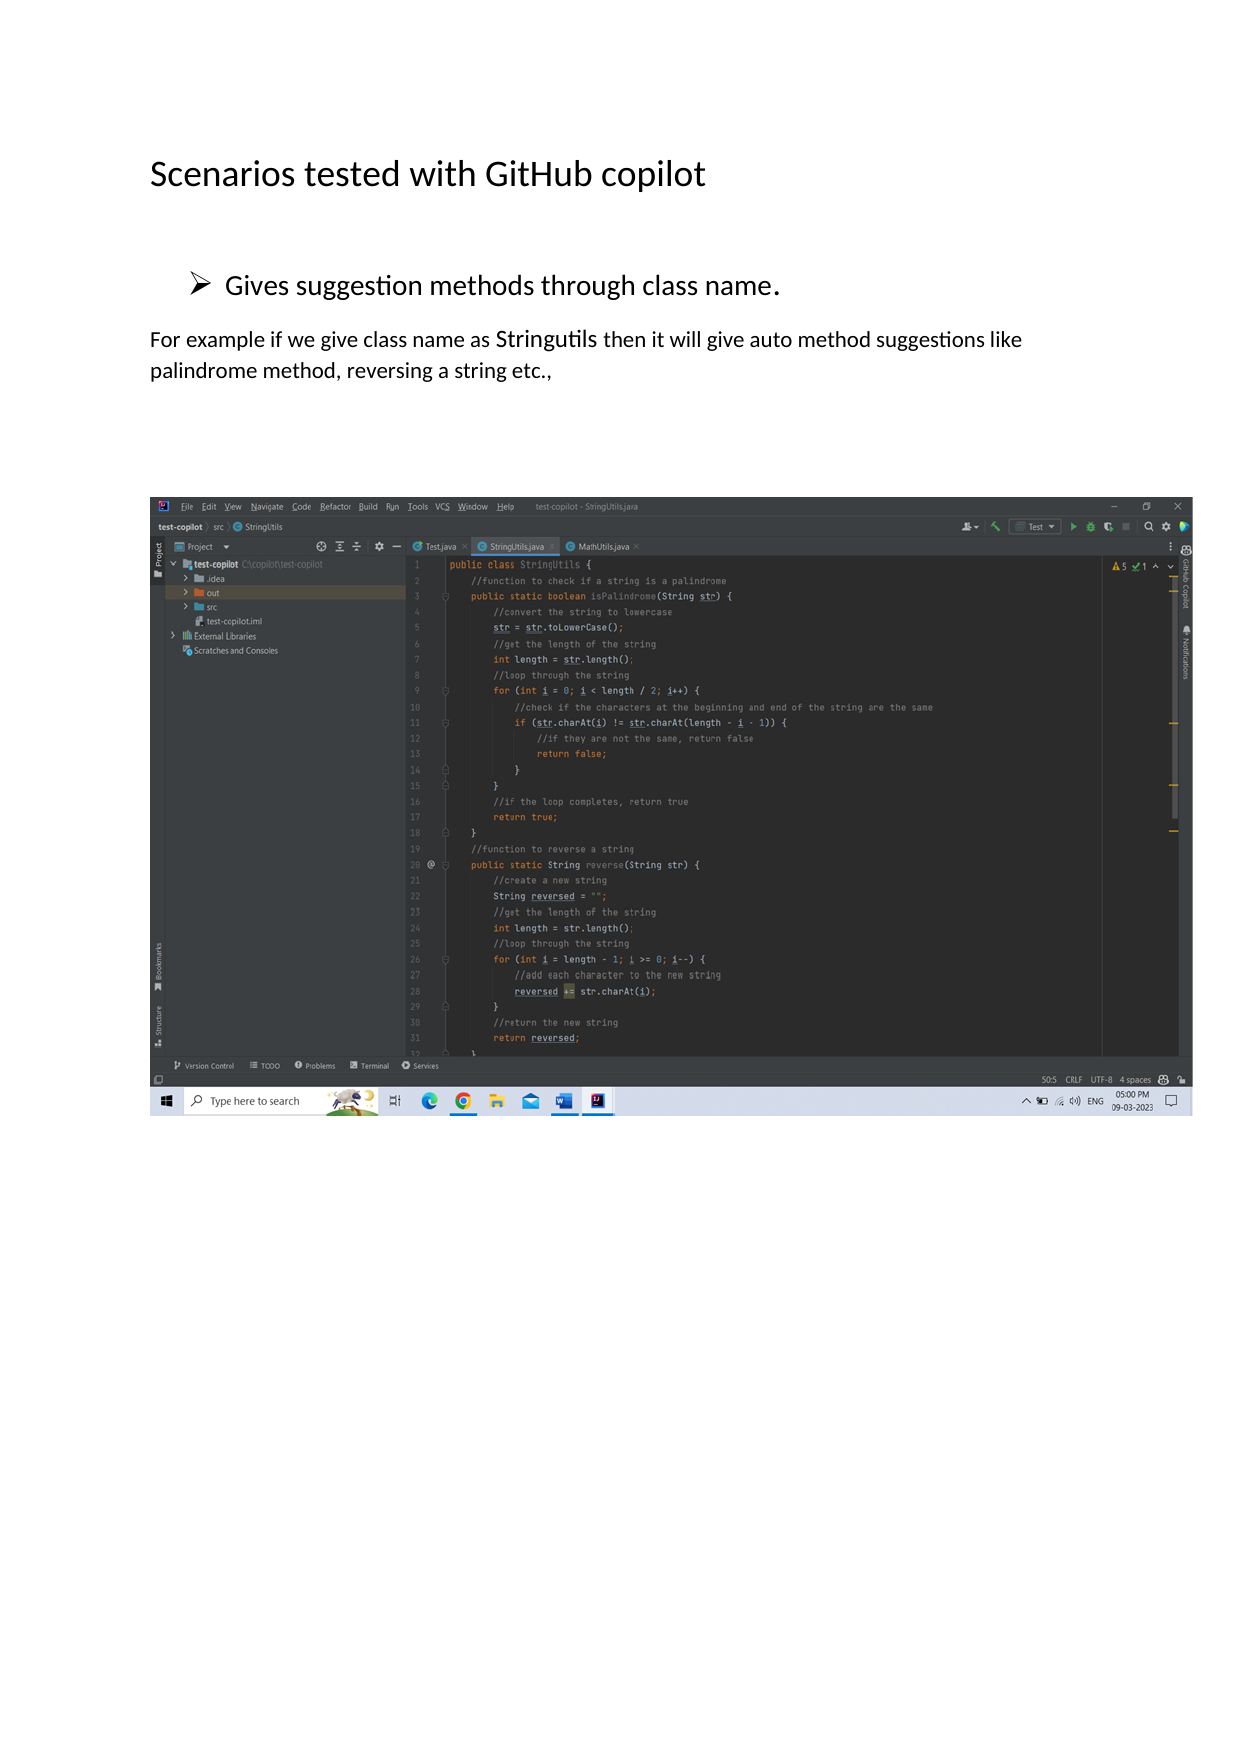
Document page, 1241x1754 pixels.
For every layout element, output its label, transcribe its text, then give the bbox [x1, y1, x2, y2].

text Scenarios tested with GitHub copilot [150, 150, 1090, 196]
list Gives suggestion methods through class name. [187, 263, 1090, 304]
picture [150, 497, 1193, 1116]
text For example if we give class name as Stringutils then it will give auto method suggestions like palindrome method, reversing a string etc., [150, 324, 1090, 384]
